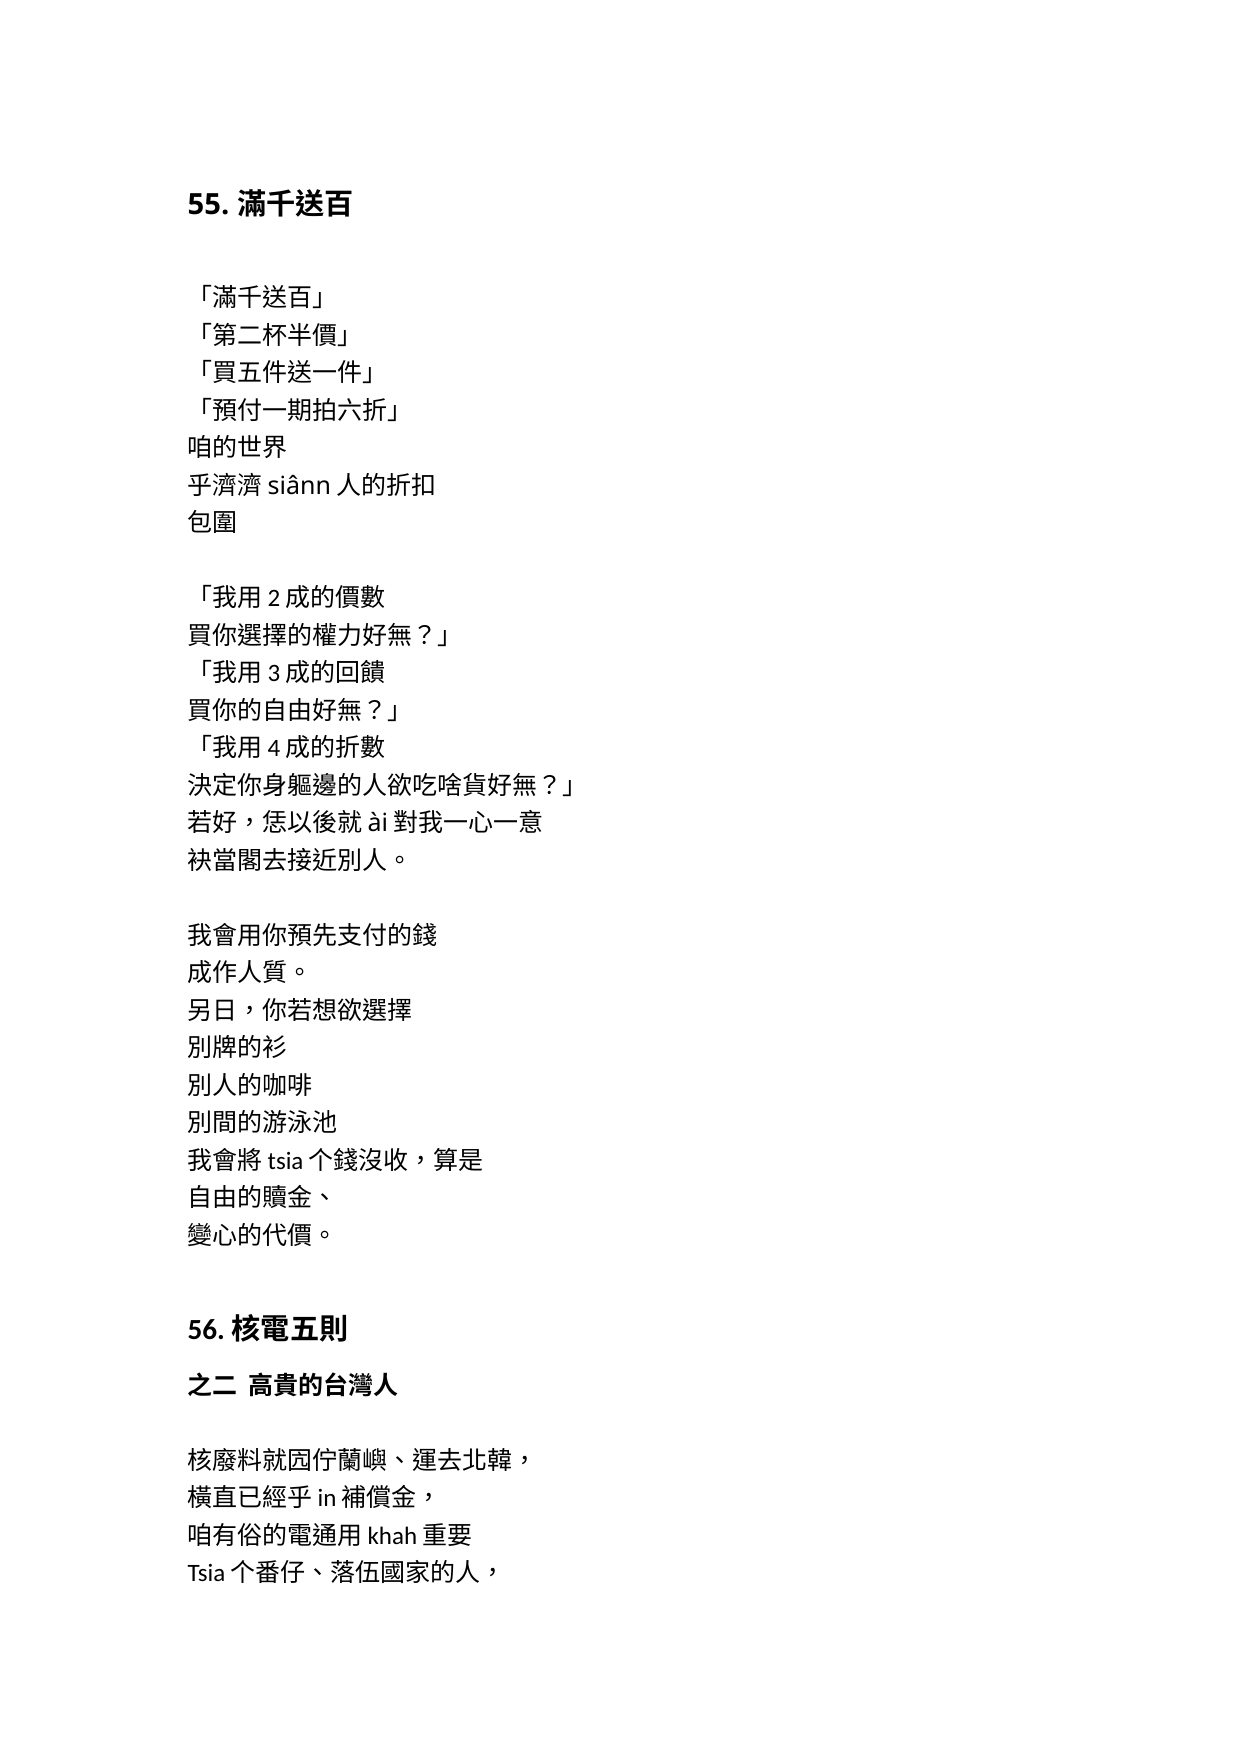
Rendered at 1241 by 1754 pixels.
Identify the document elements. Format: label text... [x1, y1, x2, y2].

text 乎濟濟siânn人的折扣 [187, 464, 1053, 502]
text Tsia个番仔、落伍國家的人， [187, 1552, 1053, 1589]
text 「我用4成的折數 [187, 727, 1053, 764]
text 包圍 「我用2成的價數 買你選擇的權力好無？」 「我用3成的回饋 買你的自由好無？」 [187, 502, 1053, 727]
text 橫直已經乎in補償金， [187, 1477, 1053, 1514]
text 之二 高貴的台灣人 [187, 1364, 1053, 1402]
text 咱有俗的電通用khah重要 [187, 1514, 1053, 1552]
text 核廢料就囥佇蘭嶼、運去北韓， [187, 1439, 1053, 1477]
text 自由的贖金、 變心的代價。 [187, 1177, 1053, 1252]
text 55. 滿千送百 「滿千送百」 「第二杯半價」 「買五件送一件」 「預付一期拍六折」 咱的世界 [187, 164, 1053, 464]
text 56. 核電五則 [187, 1289, 1053, 1364]
text 決定你身軀邊的人欲吃啥貨好無？」 若好，恁以後就ài對我一心一意 袂當閣去接近別人。 我會用你預先支付的錢 成作人質。 另日，你若想欲選擇 別牌的衫 別人的咖啡 別間的游泳池 我會將tsia个錢沒收，算是 [187, 764, 1053, 1177]
